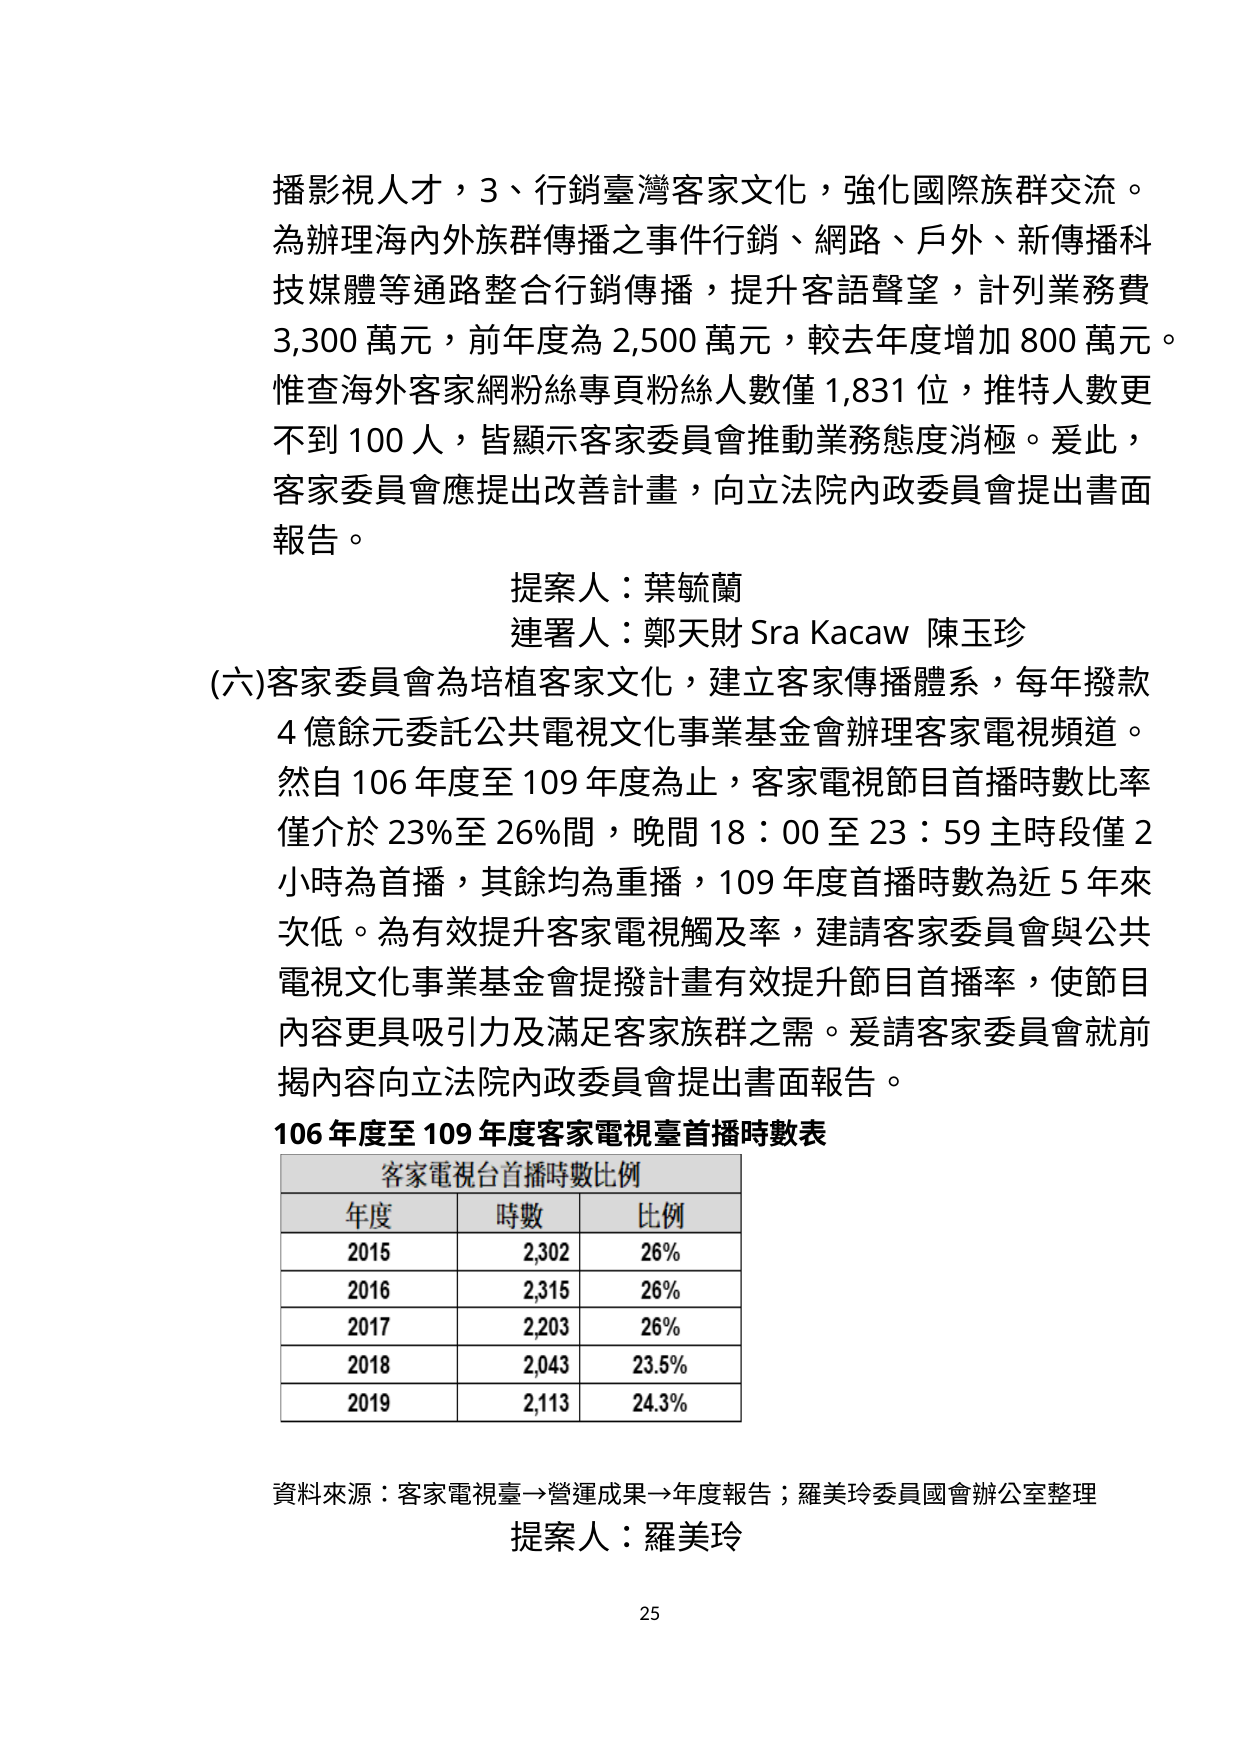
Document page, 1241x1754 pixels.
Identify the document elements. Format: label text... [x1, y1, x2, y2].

text 提案人：葉毓蘭 [210, 562, 1152, 608]
text 106年度至109年度客家電視臺首播時數表 [273, 1104, 1153, 1154]
text (六)客家委員會為培植客家文化，建立客家傳播體系，每年撥款4億餘元委託公共電視文化事業基金會辦理客家電視頻道。然自106年度至109年度為止，客家電視節目首播時數比率僅介於23%至26%間，晚間18：00至23：59主時段僅2小時為首播，其餘均為重播，109年度首播時數為近5年來次低。為有效提升客家電視觸及率，建請客家委員會與公共電視文化事業基金會提撥計畫有效提升節目首播率，使節目內容更具吸引力及滿足客家族群之需。爰請客家委員會就前揭內容向立法院內政委員會提出書面報告。 [210, 654, 1153, 1104]
picture [280, 1154, 743, 1424]
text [273, 162, 1153, 562]
text 資料來源：客家電視臺→營運成果→年度報告；羅美玲委員國會辦公室整理 [273, 1474, 1240, 1512]
text 提案人：羅美玲 [210, 1512, 1152, 1557]
text 連署人：鄭天財Sra Kacaw 陳玉珍 [210, 608, 1152, 654]
